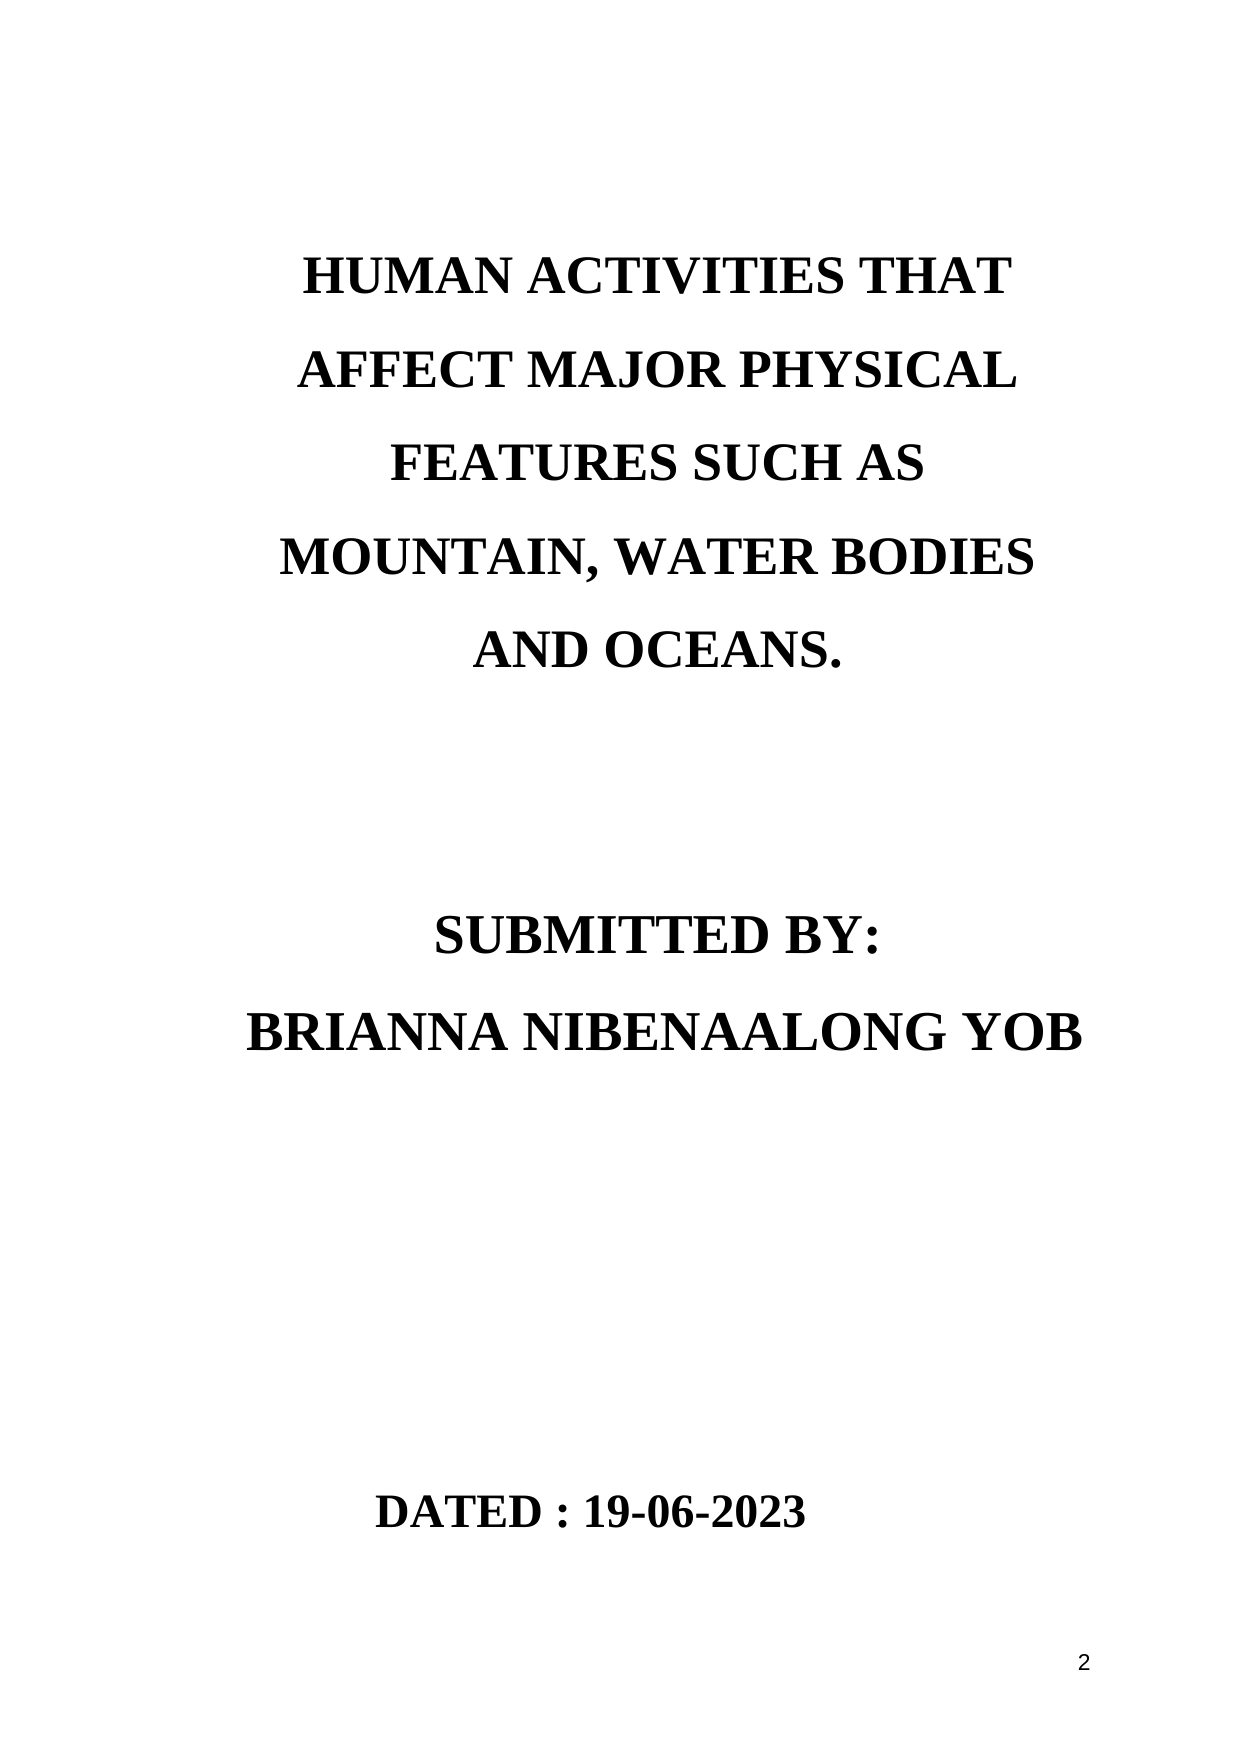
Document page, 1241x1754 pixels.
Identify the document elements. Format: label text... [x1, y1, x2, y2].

text HUMAN ACTIVITIES THAT AFFECT MAJOR PHYSICAL FEATURES SUCH AS MOUNTAIN, WATER BODIES AND OCEANS. [225, 243, 1090, 679]
text BRIANNA NIBENAALONG YOB [225, 998, 1090, 1063]
text DATED : 19-06-2023 [300, 1483, 1090, 1538]
text SUBMITTED BY: [225, 901, 1090, 966]
